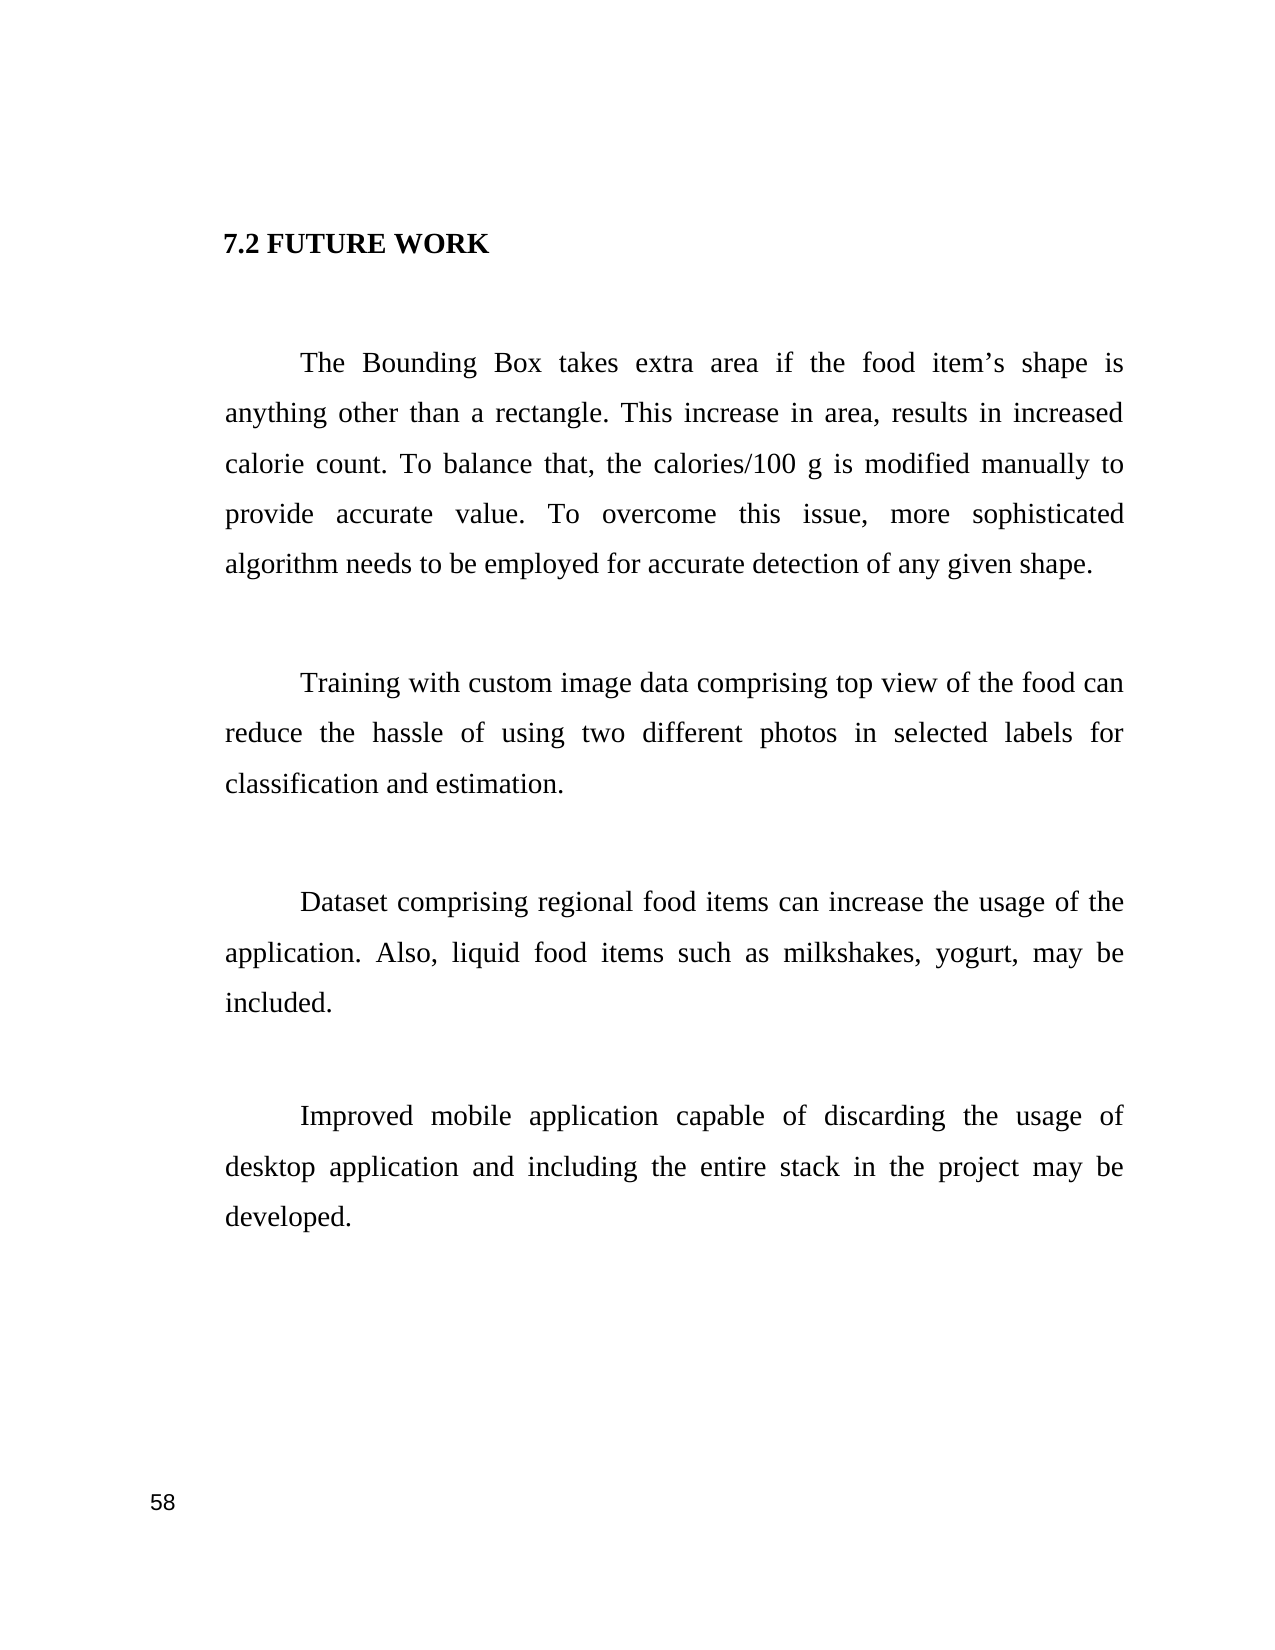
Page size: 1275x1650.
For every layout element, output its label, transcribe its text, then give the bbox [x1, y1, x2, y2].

text 7.2 FUTURE WORK [150, 226, 1125, 260]
text Training with custom image data comprising top view of the food can reduce the hassle of using two different photos in selected labels for classification and estimation. [225, 665, 1125, 799]
text Improved mobile application capable of discarding the usage of desktop application and including the entire stack in the project may be developed. [225, 1098, 1125, 1232]
text Dataset comprising regional food items can increase the usage of the application. Also, liquid food items such as milkshakes, yogurt, may be included. [225, 884, 1125, 1019]
text The Bounding Box takes extra area if the food item’s shape is anything other than a rectangle. This increase in area, results in increased calorie count. To balance that, the calories/100 g is modified manually to provide accurate value. To overcome this issue, more sophisticated algorithm needs to be employed for accurate detection of any given shape. [225, 345, 1125, 580]
